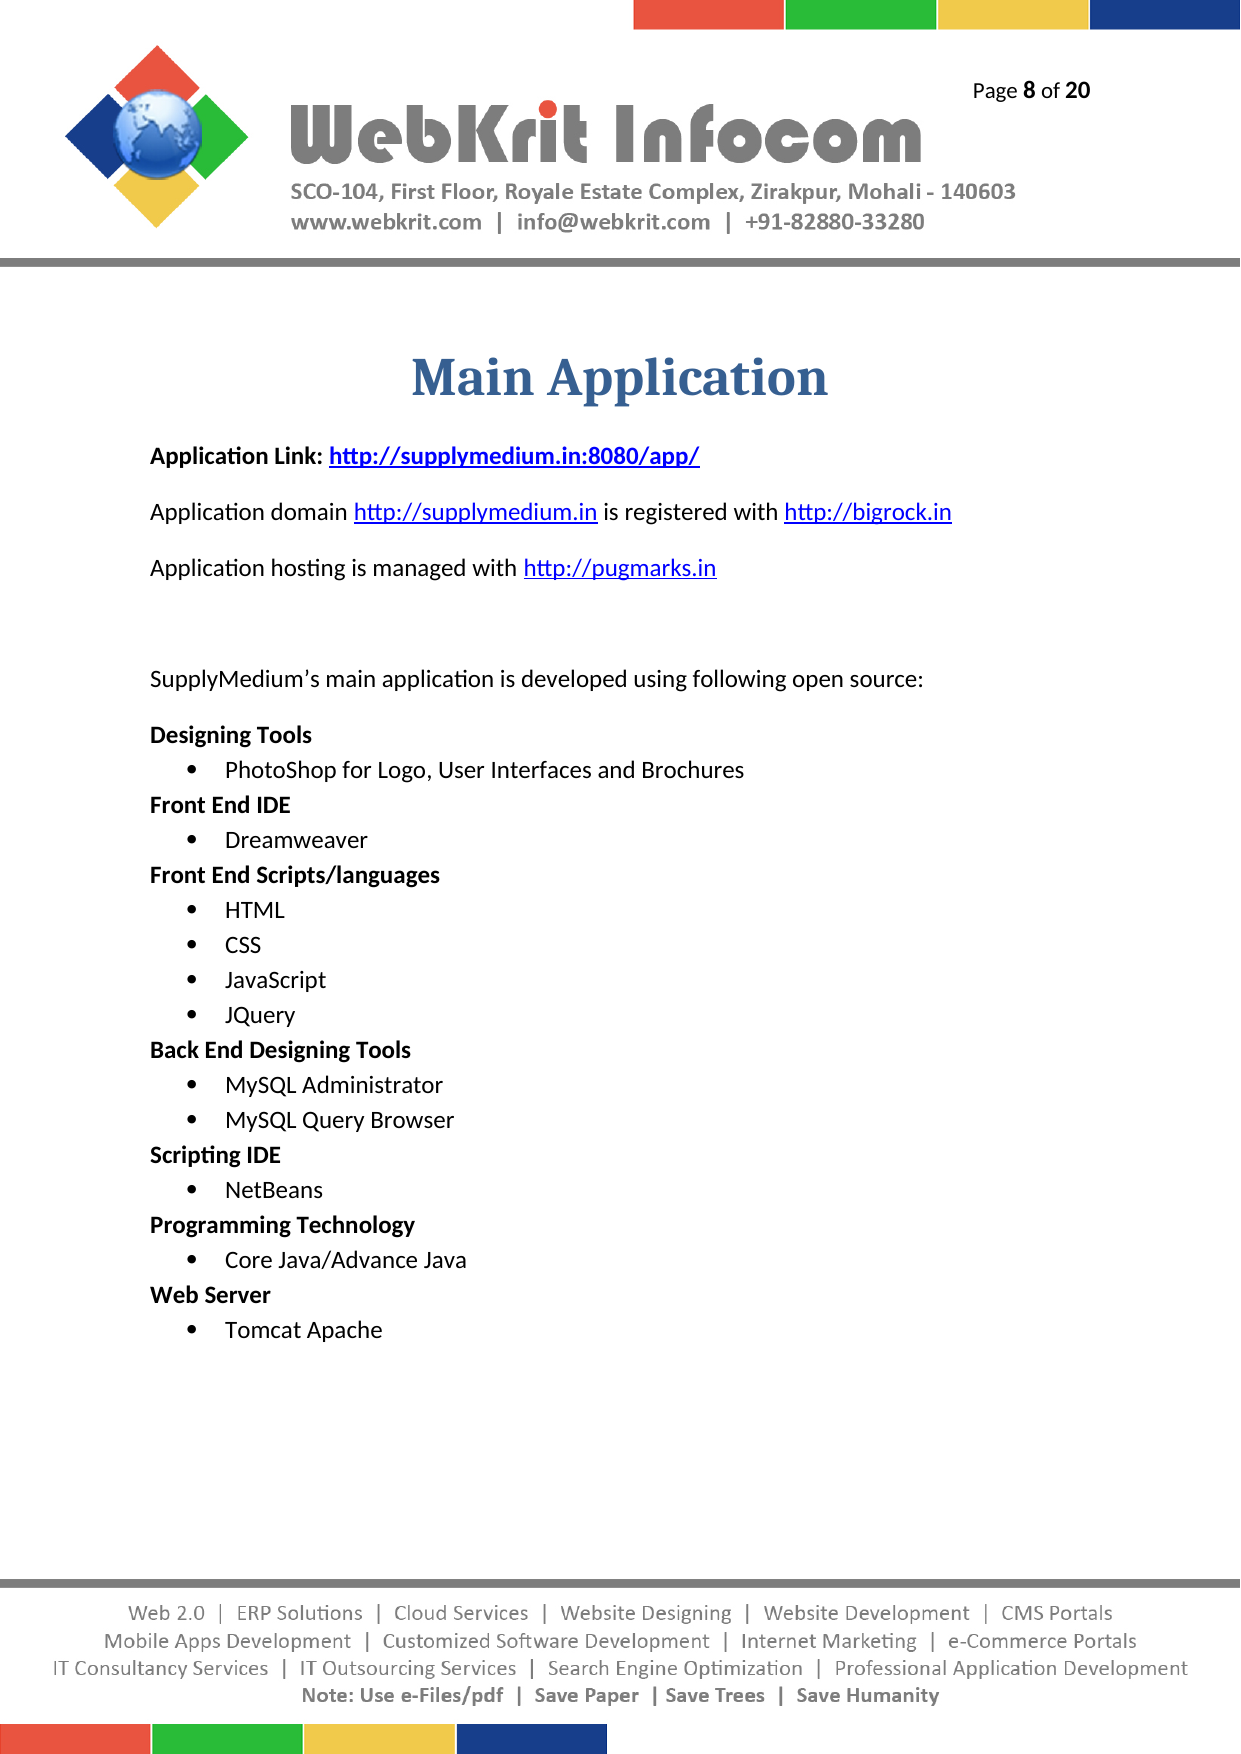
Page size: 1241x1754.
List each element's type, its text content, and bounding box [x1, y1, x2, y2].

text SupplyMedium’s main application is developed using following open source: [150, 663, 1090, 694]
text Front End IDE [150, 789, 1090, 820]
text Application Link: http://supplymedium.in:8080/app/ [150, 440, 1090, 471]
picture [0, 0, 1240, 1754]
text Programming Technology [150, 1209, 1090, 1240]
list HTML [187, 894, 1090, 925]
text Application hosting is managed with http://pugmarks.in [150, 552, 1090, 582]
list JQuery [187, 999, 1090, 1030]
text Front End Scripts/languages [150, 859, 1090, 890]
subtitle Main Application [150, 347, 1090, 409]
list NetBeans [187, 1174, 1090, 1205]
list PhotoShop for Logo, User Interfaces and Brochures [187, 754, 1090, 785]
text Web Server [150, 1279, 1090, 1310]
text Back End Designing Tools [150, 1034, 1090, 1065]
text Designing Tools [150, 719, 1090, 750]
list Tomcat Apache [187, 1314, 1090, 1345]
list Dreamweaver [187, 824, 1090, 855]
text Scripting IDE [150, 1139, 1090, 1170]
list JavaScript [187, 964, 1090, 995]
text Application domain http://supplymedium.in is registered with http://bigrock.in [150, 496, 1090, 526]
list MySQL Query Browser [187, 1104, 1090, 1135]
list MySQL Administrator [187, 1069, 1090, 1100]
list Core Java/Advance Java [187, 1244, 1090, 1275]
list CSS [187, 929, 1090, 960]
